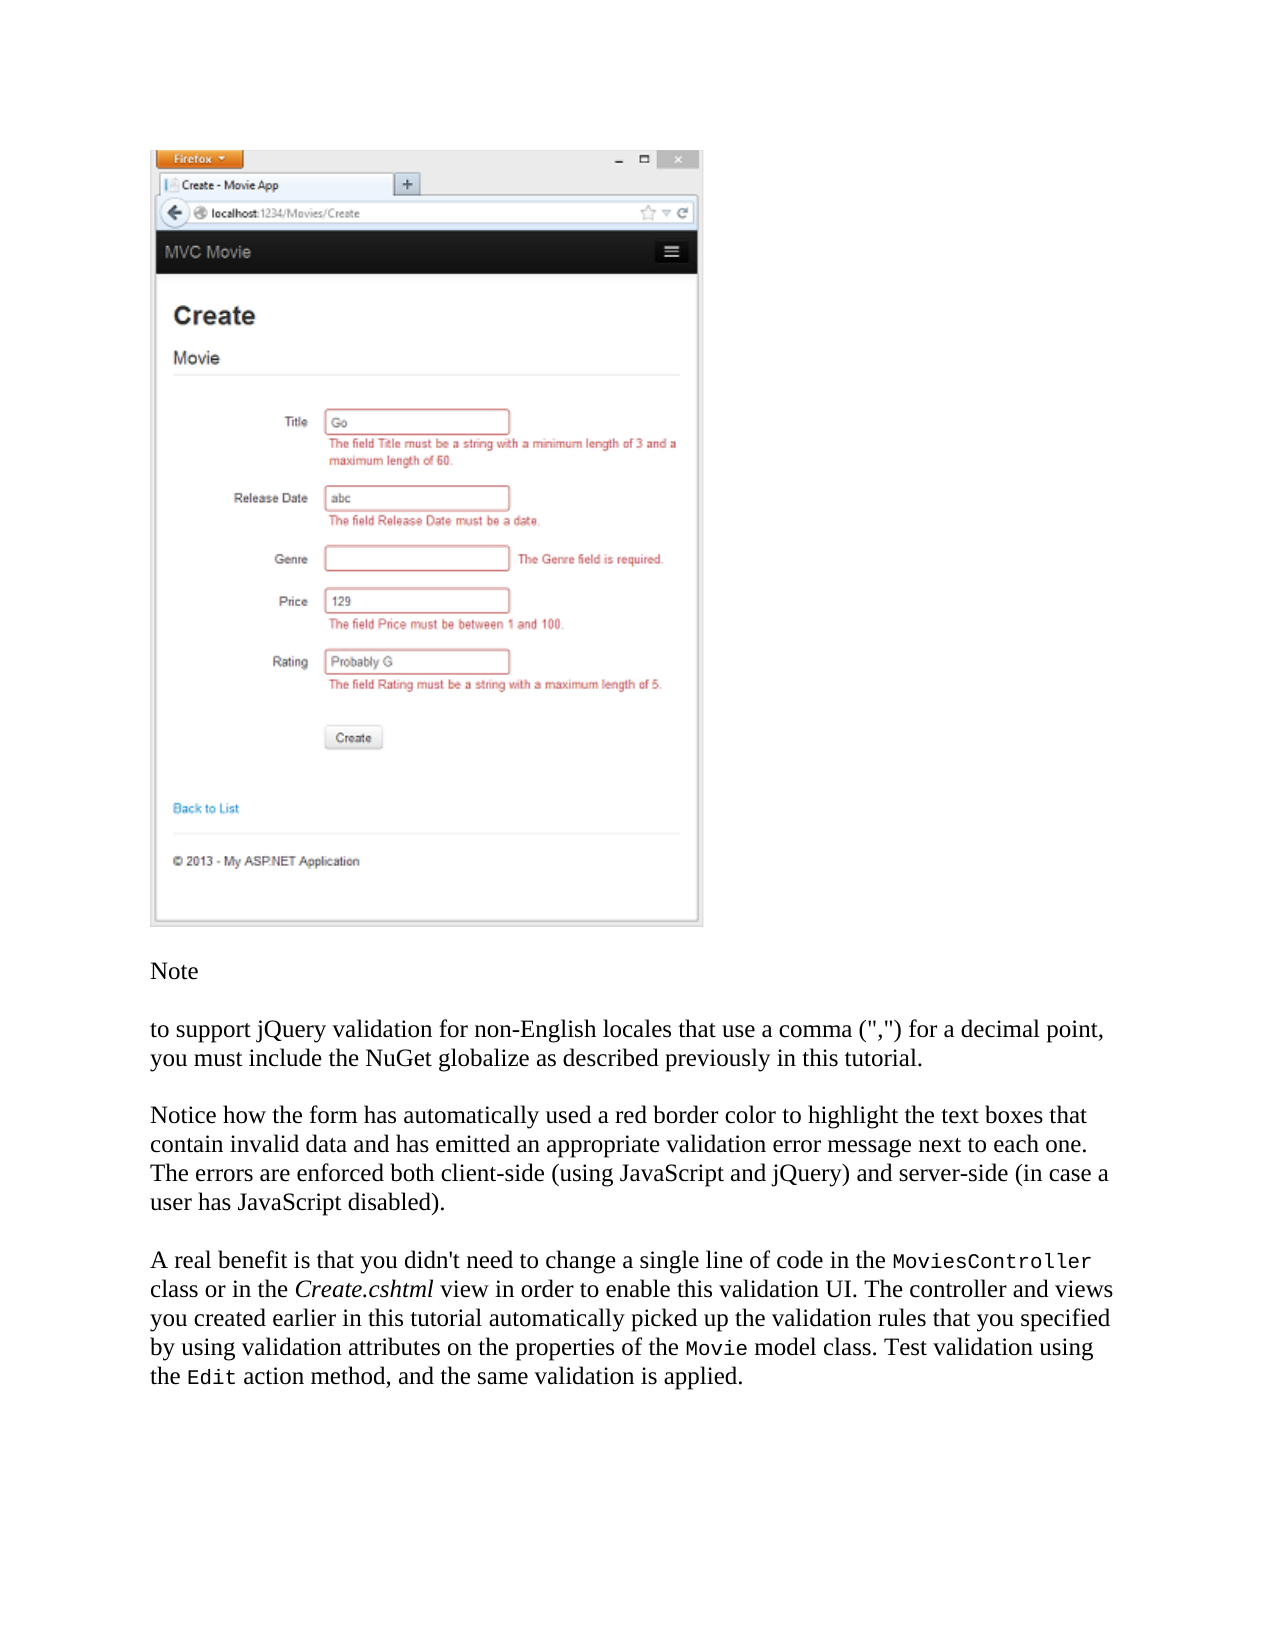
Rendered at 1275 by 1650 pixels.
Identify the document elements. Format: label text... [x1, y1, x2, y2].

picture [150, 150, 704, 927]
text A real benefit is that you didn't need to change a single line of code in the MoviesController class or in the Create.cshtml view in order to enable this validation UI. The controller and views you created earlier in this tutorial automatically picked up the validation rules that you specified by using validation attributes on the properties of the Movie model class. Test validation using the Edit action method, and the same validation is applied. [150, 1245, 1125, 1391]
text Note [150, 956, 1125, 985]
text Notice how the form has automatically used a red border color to highlight the text boxes that contain invalid data and has emitted an appropriate validation error message next to each one. The errors are enforced both client-side (using JavaScript and jQuery) and server-side (in case a user has JavaScript disabled). [150, 1101, 1125, 1216]
text to support jQuery validation for non-English locales that use a comma (",") for a decimal point, you must include the NuGet globalize as described previously in this tutorial. [150, 1014, 1125, 1071]
